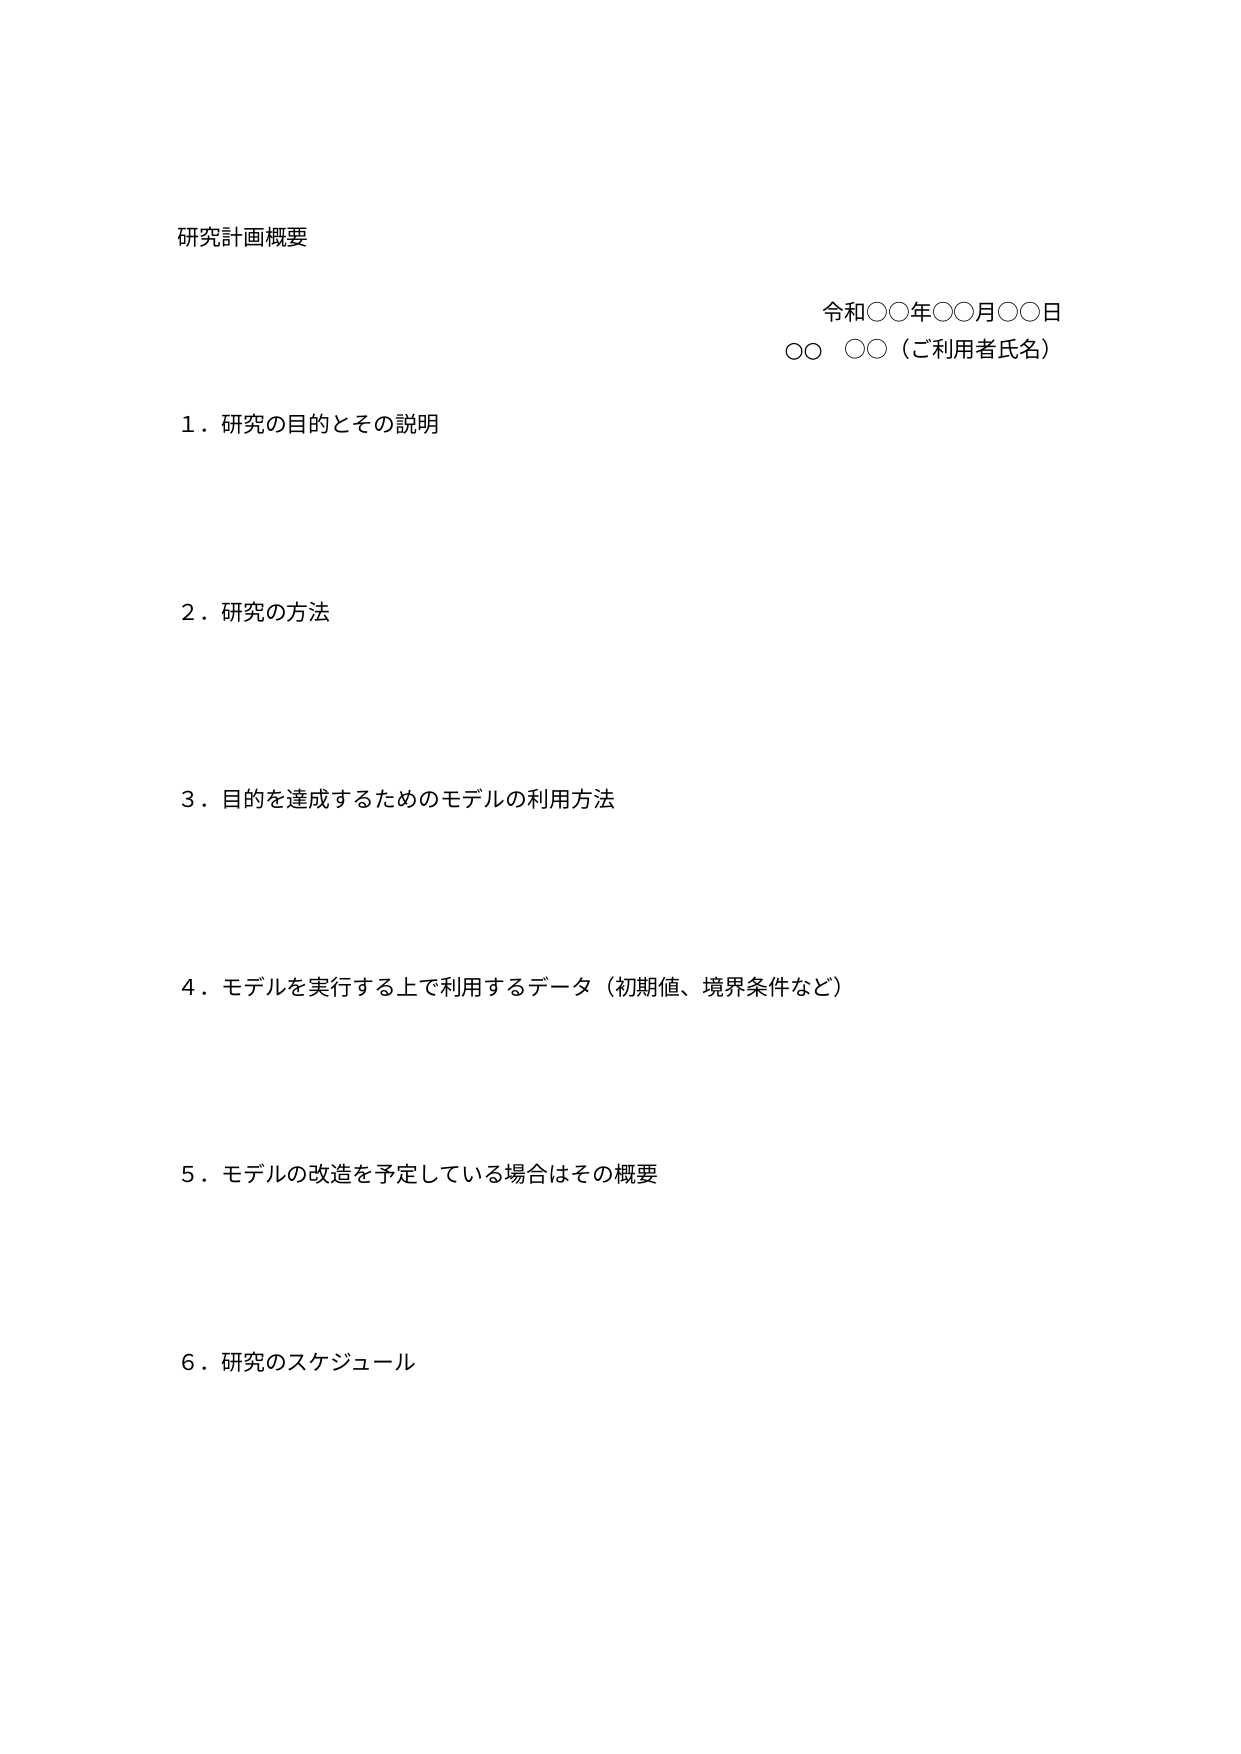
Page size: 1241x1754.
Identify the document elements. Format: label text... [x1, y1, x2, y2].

text ２．研究の方法 [177, 592, 1063, 629]
text ５．モデルの改造を予定している場合はその概要 [177, 1154, 1063, 1192]
text 研究計画概要 [177, 217, 1063, 254]
text １．研究の目的とその説明 [177, 404, 1063, 442]
text ４．モデルを実行する上で利用するデータ（初期値、境界条件など） [177, 967, 1063, 1004]
text ６．研究のスケジュール [177, 1342, 1063, 1379]
text ○○ ○○（ご利用者氏名） [177, 329, 1063, 367]
text ３．目的を達成するためのモデルの利用方法 [177, 779, 1063, 817]
text 令和○○年○○月○○日 [177, 292, 1063, 329]
